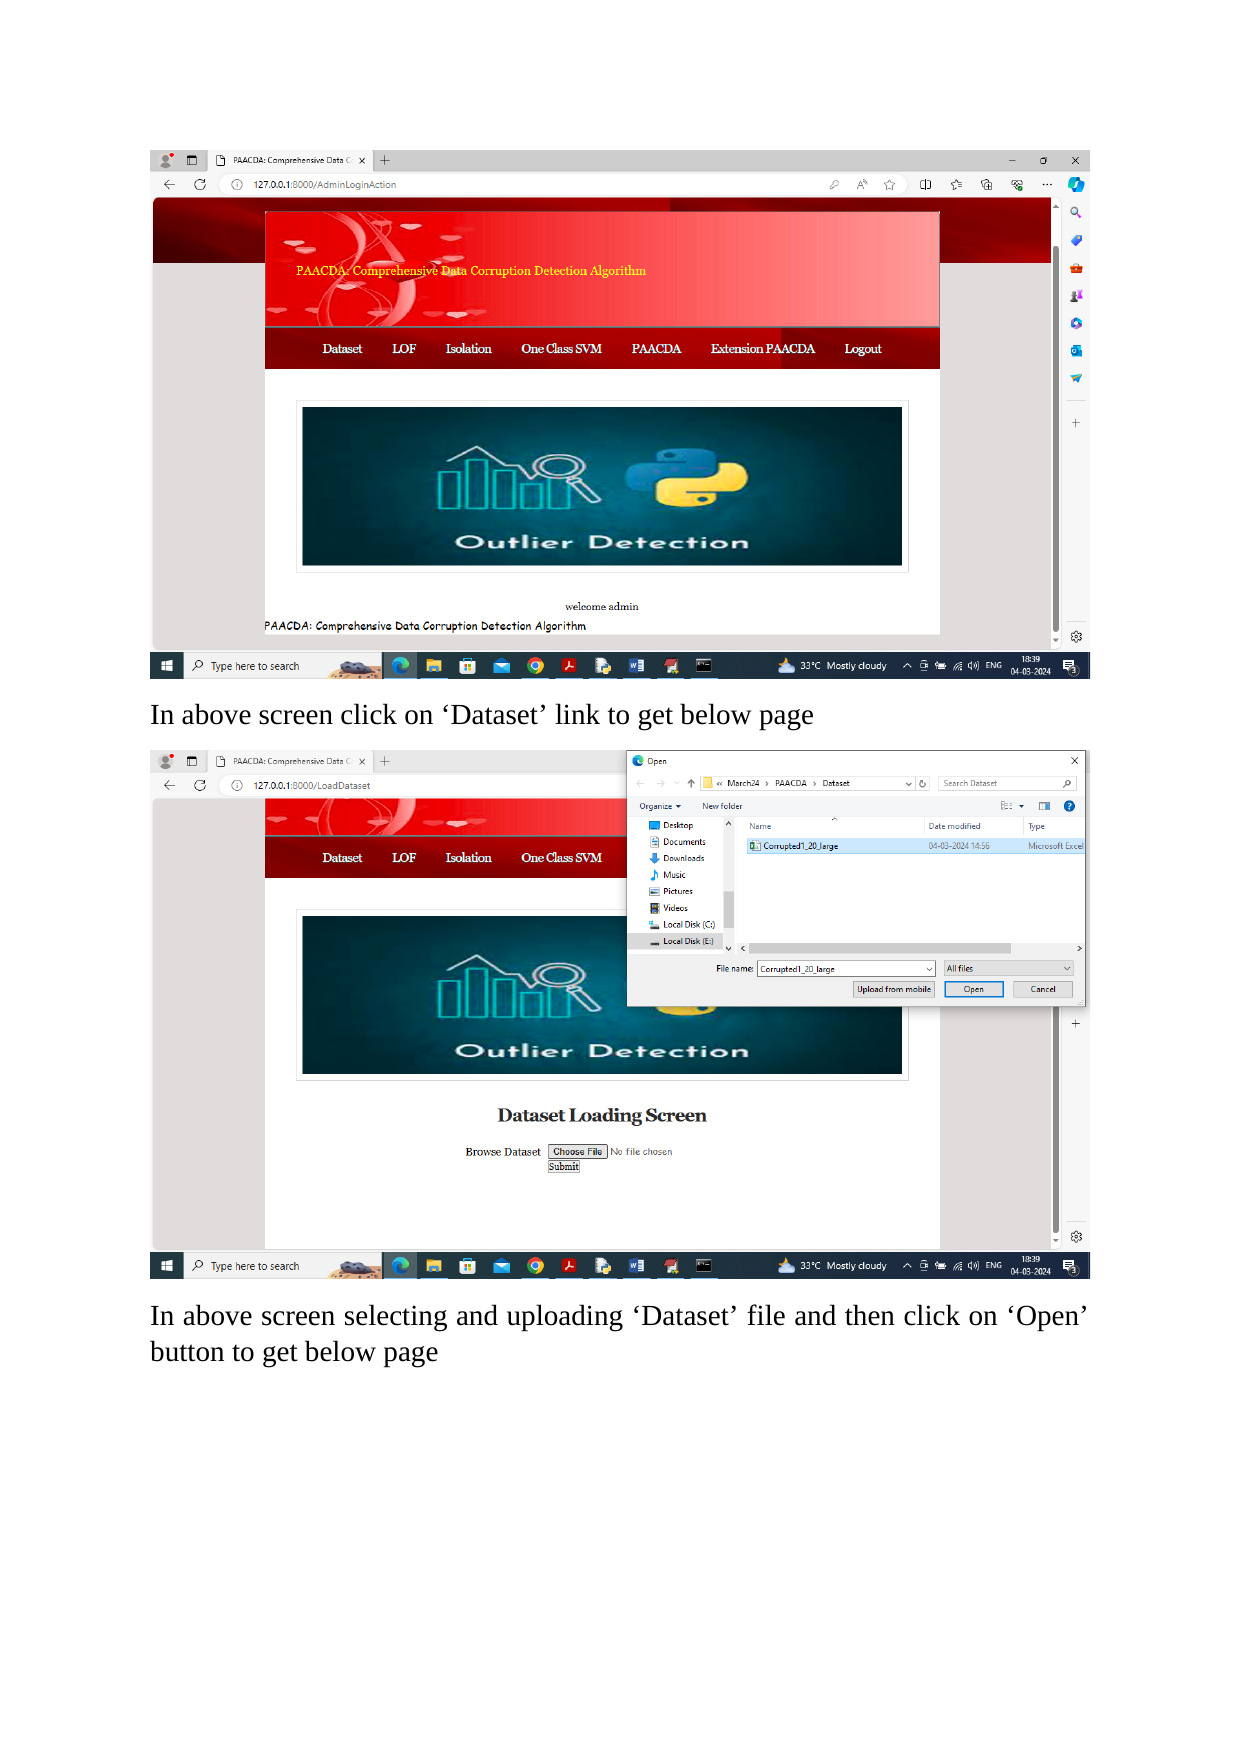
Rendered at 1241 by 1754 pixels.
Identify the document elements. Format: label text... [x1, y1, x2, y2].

picture [150, 150, 1091, 679]
text In above screen selecting and uploading ‘Dataset’ file and then click on ‘Open’ button to get below page [150, 1298, 1090, 1367]
picture [150, 750, 1091, 1279]
text In above screen click on ‘Dataset’ link to get below page [150, 697, 1090, 731]
